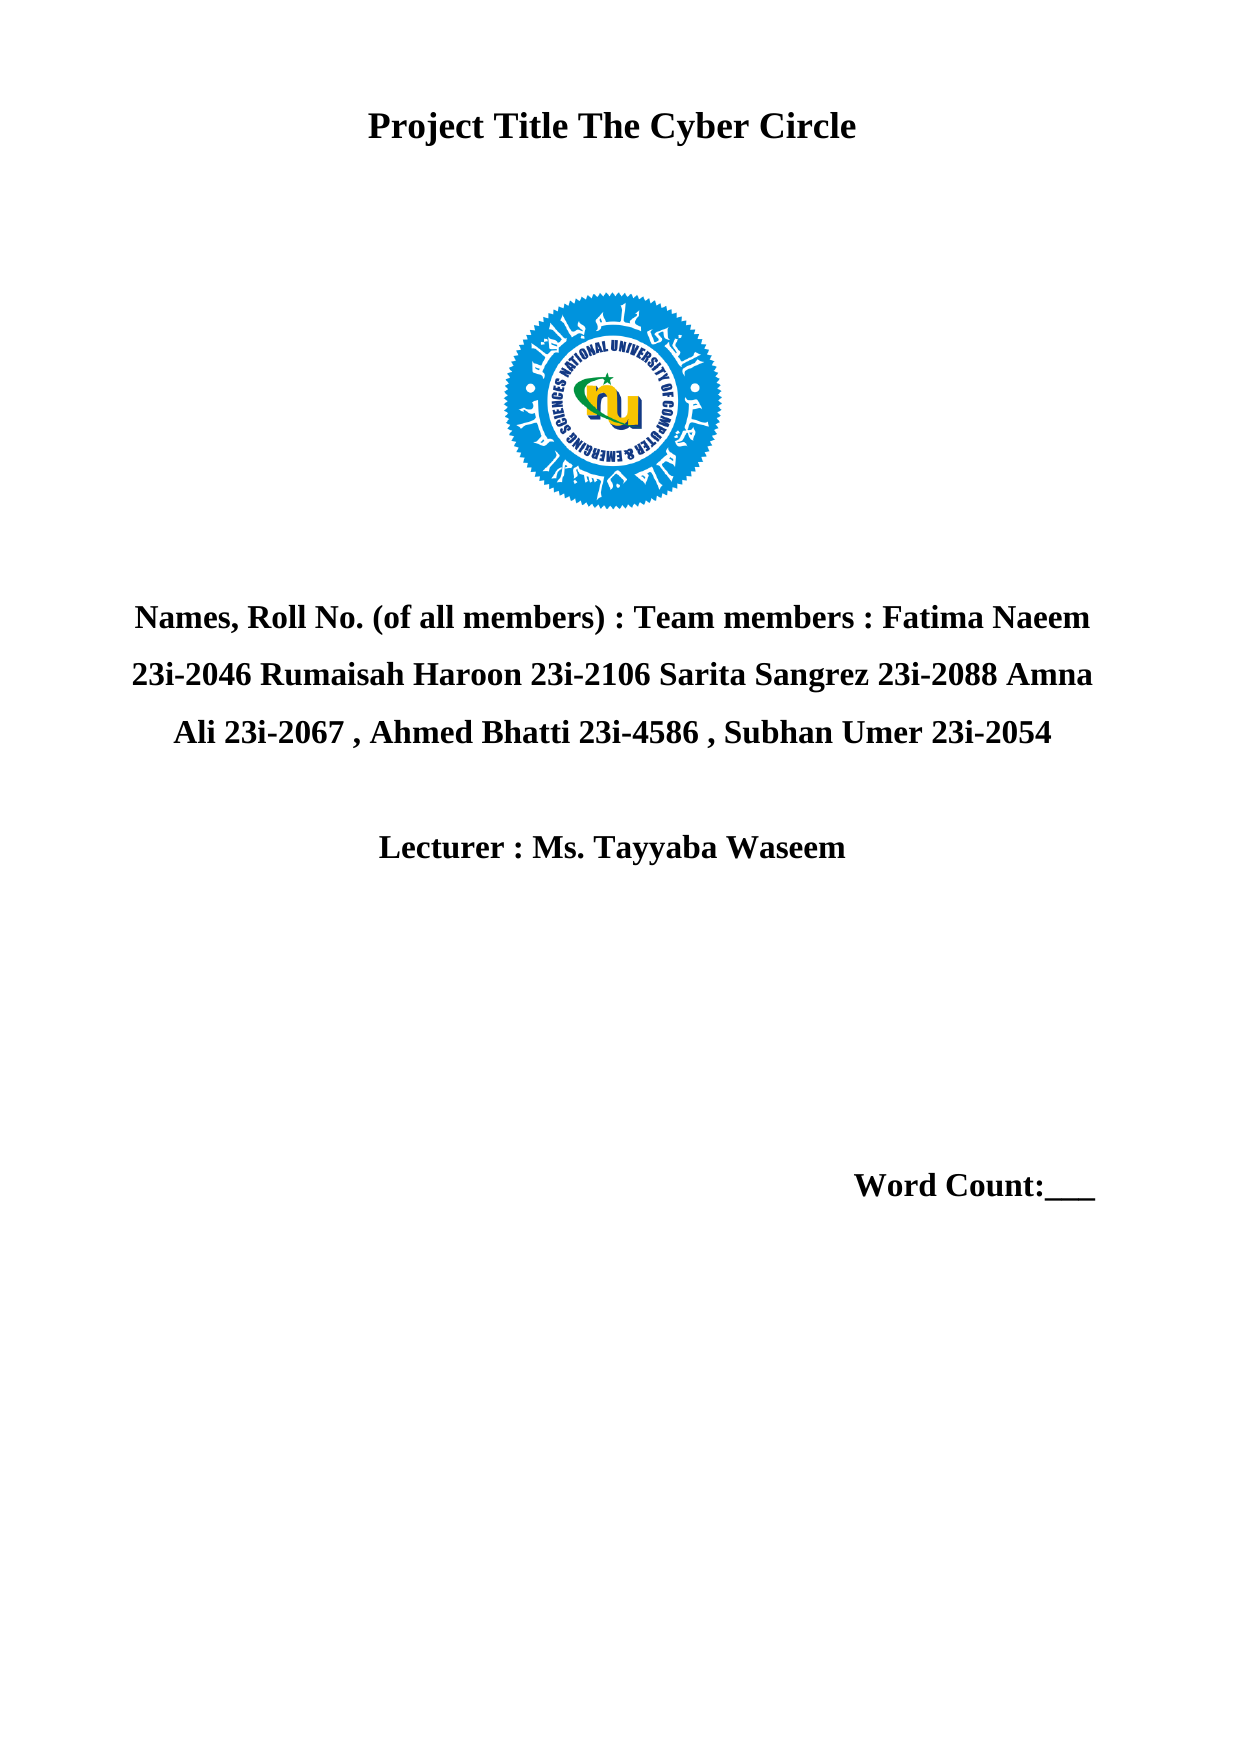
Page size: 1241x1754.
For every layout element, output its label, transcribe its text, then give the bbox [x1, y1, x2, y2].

text Project Title The Cyber Circle [130, 103, 1095, 147]
picture [486, 276, 738, 526]
text Names, Roll No. (of all members) : Team members : Fatima Naeem 23i-2046 Rumaisah Haroon 23i-2106 Sarita Sangrez 23i-2088 Amna Ali 23i-2067 , Ahmed Bhatti 23i-4586 , Subhan Umer 23i-2054 [130, 597, 1095, 751]
text Lecturer : Ms. Tayyaba Waseem [130, 827, 1095, 909]
text Word Count:___ [130, 1165, 1095, 1203]
